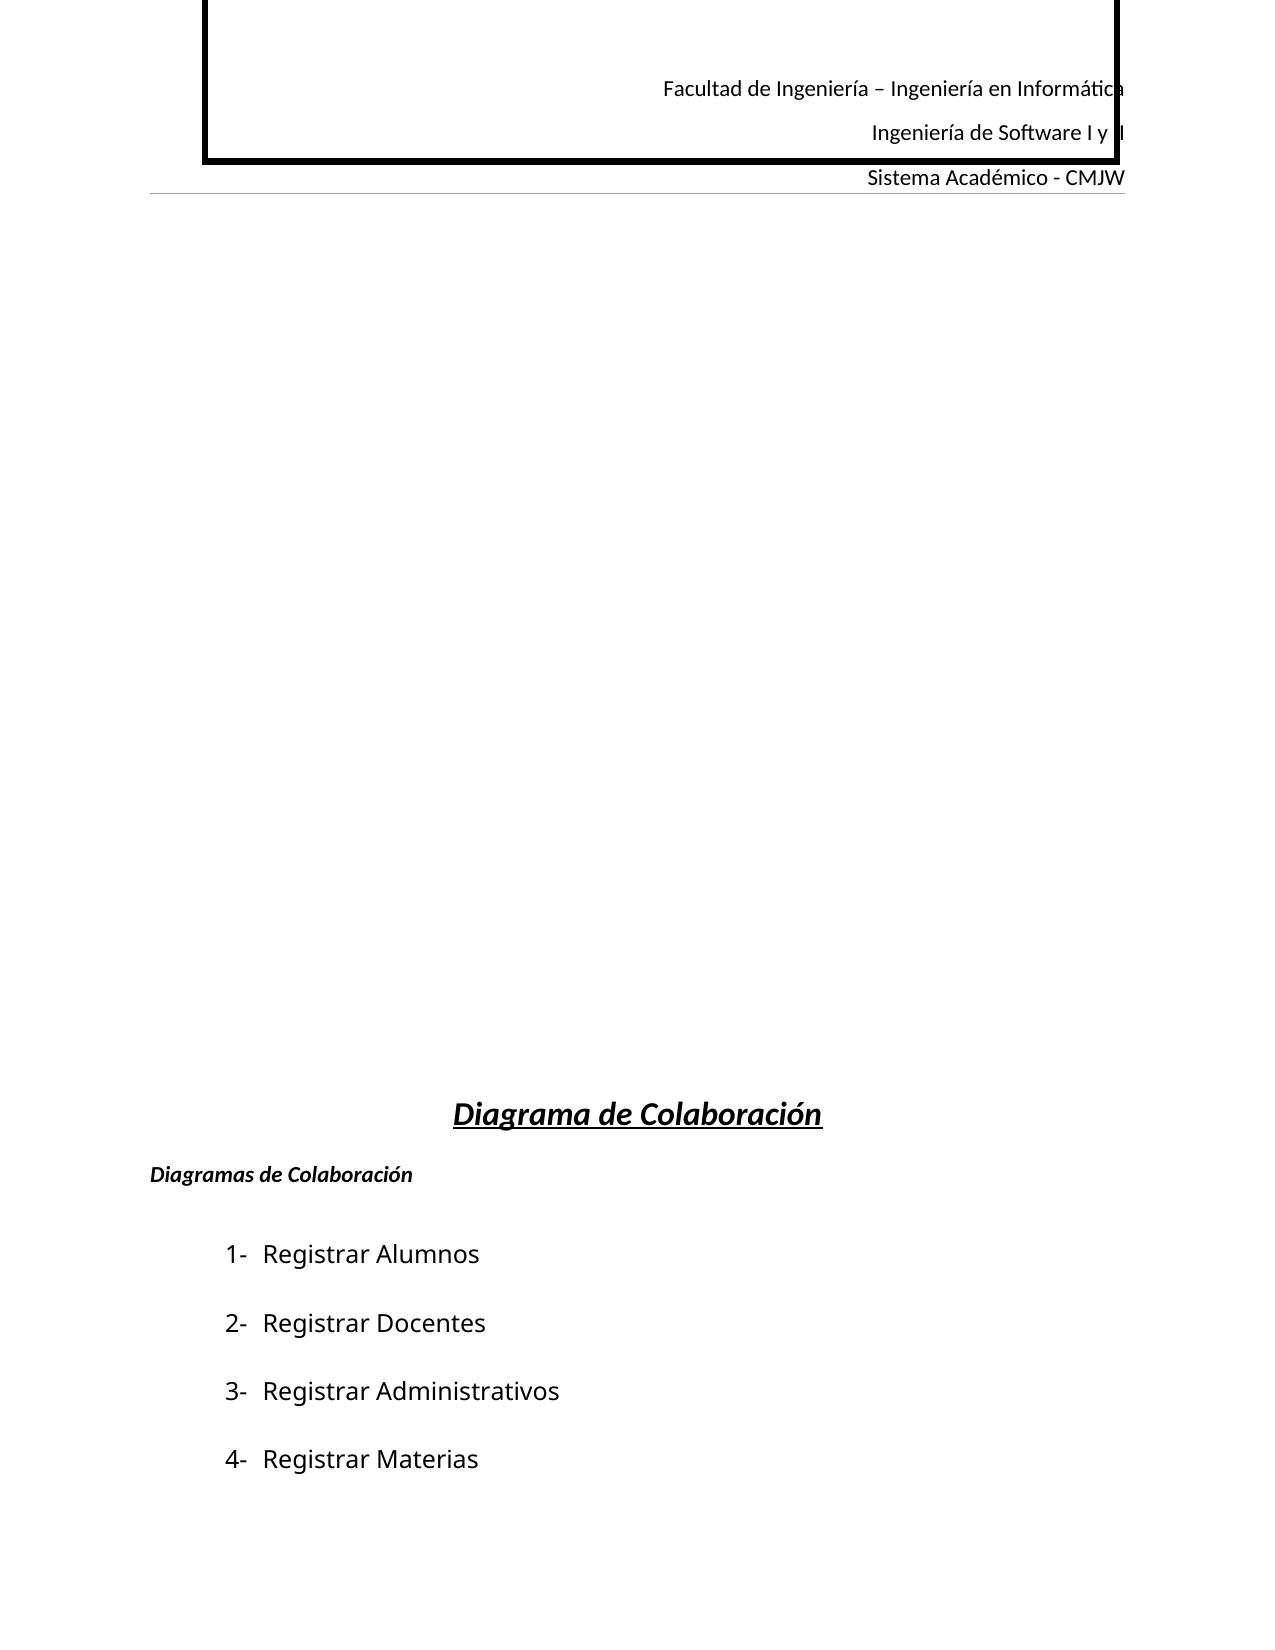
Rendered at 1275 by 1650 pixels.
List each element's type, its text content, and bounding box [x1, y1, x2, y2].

text Diagrama de Colaboración [150, 1093, 1125, 1133]
list Registrar Administrativos [225, 1373, 1125, 1407]
list Registrar Docentes [225, 1305, 1125, 1339]
list Registrar Alumnos [225, 1237, 1125, 1271]
list Registrar Materias [225, 1441, 1125, 1476]
text Diagramas de Colaboración [150, 1160, 1125, 1188]
